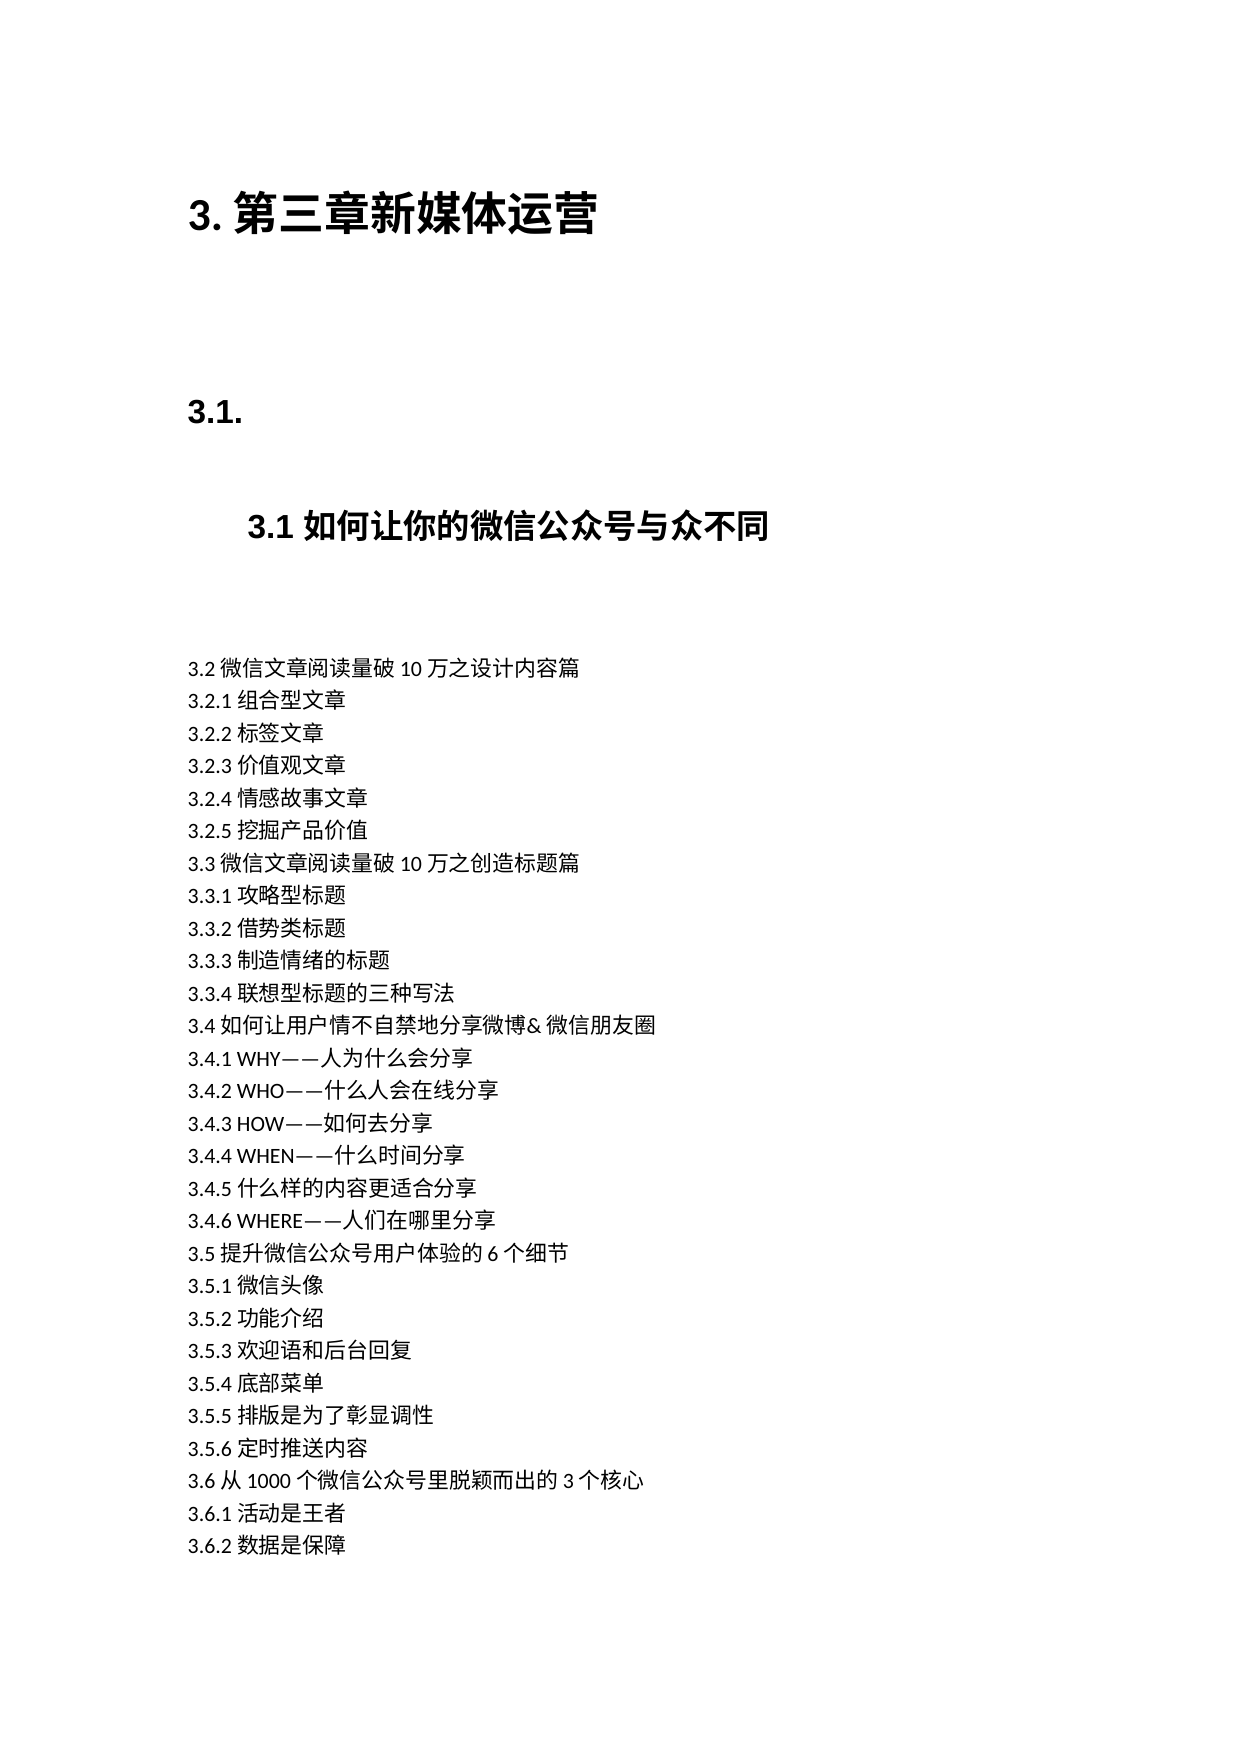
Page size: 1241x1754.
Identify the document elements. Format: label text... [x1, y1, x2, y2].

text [187, 625, 1053, 1568]
subtitle 3.1 如何让你的微信公众号与众不同 [187, 387, 1053, 563]
subtitle 第三章新媒体运营 [187, 162, 1053, 259]
